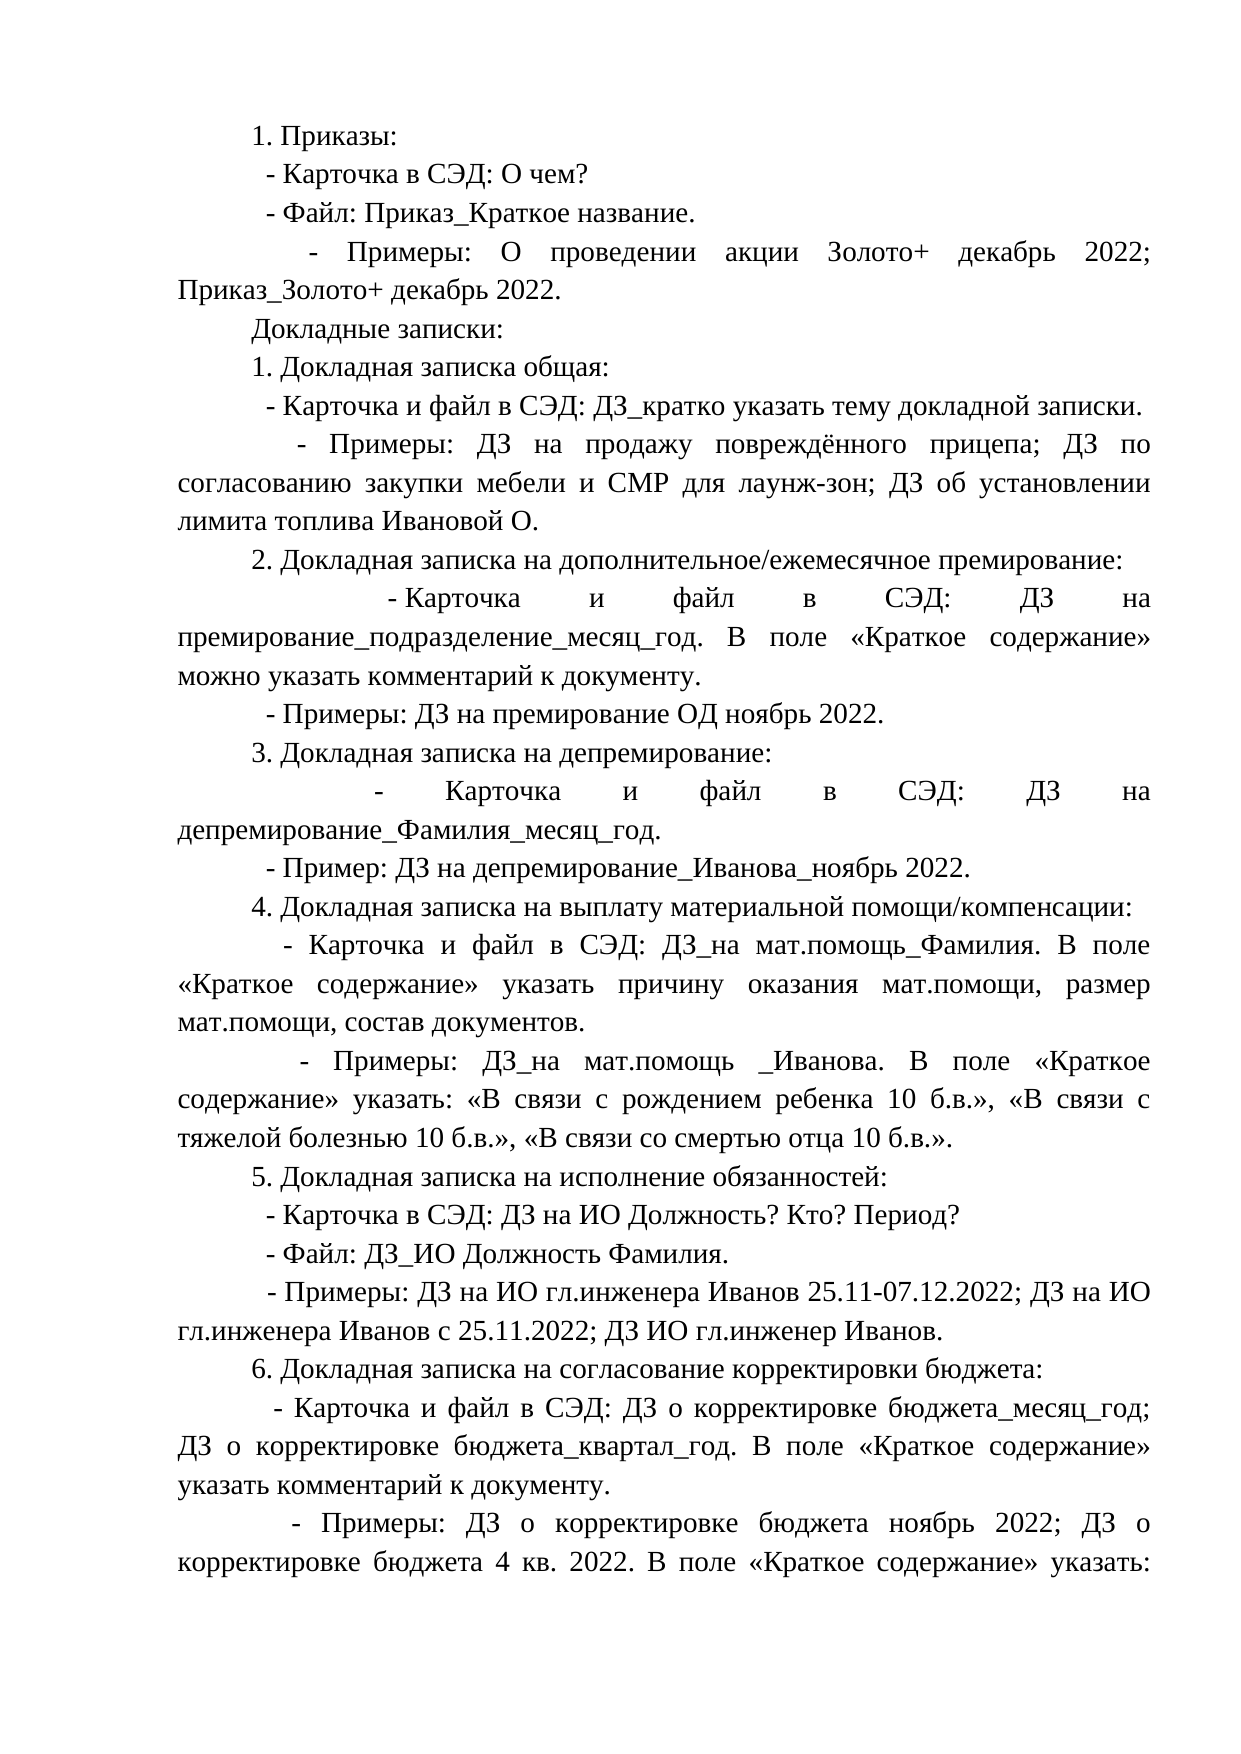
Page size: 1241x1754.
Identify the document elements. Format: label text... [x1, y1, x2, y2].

text - Файл: Приказ_Краткое название. [177, 195, 1152, 229]
text 3. Докладная записка на депремирование: [177, 735, 1152, 768]
text - Примеры: ДЗ на продажу повреждённого прицепа; ДЗ по согласованию закупки мебели и СМР для лаунж-зон; ДЗ об установлении лимита топлива Ивановой О. [177, 426, 1152, 537]
text 6. Докладная записка на согласование корректировки бюджета: [177, 1351, 1152, 1385]
text 1. Докладная записка общая: [177, 349, 1152, 383]
text - Карточка в СЭД: О чем? [177, 157, 1152, 190]
text 4. Докладная записка на выплату материальной помощи/компенсации: [177, 889, 1152, 922]
text 5. Докладная записка на исполнение обязанностей: [177, 1159, 1152, 1192]
text - Карточка в СЭД: ДЗ на ИО Должность? Кто? Период? [177, 1197, 1152, 1231]
text 1. Приказы: [177, 118, 1152, 152]
text - Карточка и файл в СЭД: ДЗ на премирование_подразделение_месяц_год. В поле «Краткое содержание» можно указать комментарий к документу. [177, 581, 1152, 691]
text - Карточка и файл в СЭД: ДЗ_кратко указать тему докладной записки. [177, 388, 1152, 421]
text - Примеры: О проведении акции Золото+ декабрь 2022; Приказ_Золото+ декабрь 2022. [177, 234, 1152, 306]
text - Карточка и файл в СЭД: ДЗ на депремирование_Фамилия_месяц_год. [177, 773, 1152, 845]
text - Примеры: ДЗ на премирование ОД ноябрь 2022. [177, 696, 1152, 730]
text - Примеры: ДЗ_на мат.помощь _Иванова. В поле «Краткое содержание» указать: «В связи с рождением ребенка 10 б.в.», «В связи с тяжелой болезнью 10 б.в.», «В связи со смертью отца 10 б.в.». [177, 1043, 1152, 1154]
text - Карточка и файл в СЭД: ДЗ о корректировке бюджета_месяц_год; ДЗ о корректировке бюджета_квартал_год. В поле «Краткое содержание» указать комментарий к документу. [177, 1390, 1152, 1501]
text - Примеры: ДЗ на ИО гл.инженера Иванов 25.11-07.12.2022; ДЗ на ИО гл.инженера Иванов с 25.11.2022; ДЗ ИО гл.инженер Иванов. [177, 1274, 1152, 1346]
text 2. Докладная записка на дополнительное/ежемесячное премирование: [177, 542, 1152, 576]
text Докладные записки: [177, 311, 1152, 344]
text - Карточка и файл в СЭД: ДЗ_на мат.помощь_Фамилия. В поле «Краткое содержание» указать причину оказания мат.помощи, размер мат.помощи, состав документов. [177, 927, 1152, 1038]
text - Пример: ДЗ на депремирование_Иванова_ноябрь 2022. [177, 850, 1152, 884]
text - Файл: ДЗ_ИО Должность Фамилия. [177, 1236, 1152, 1269]
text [177, 1506, 1152, 1578]
